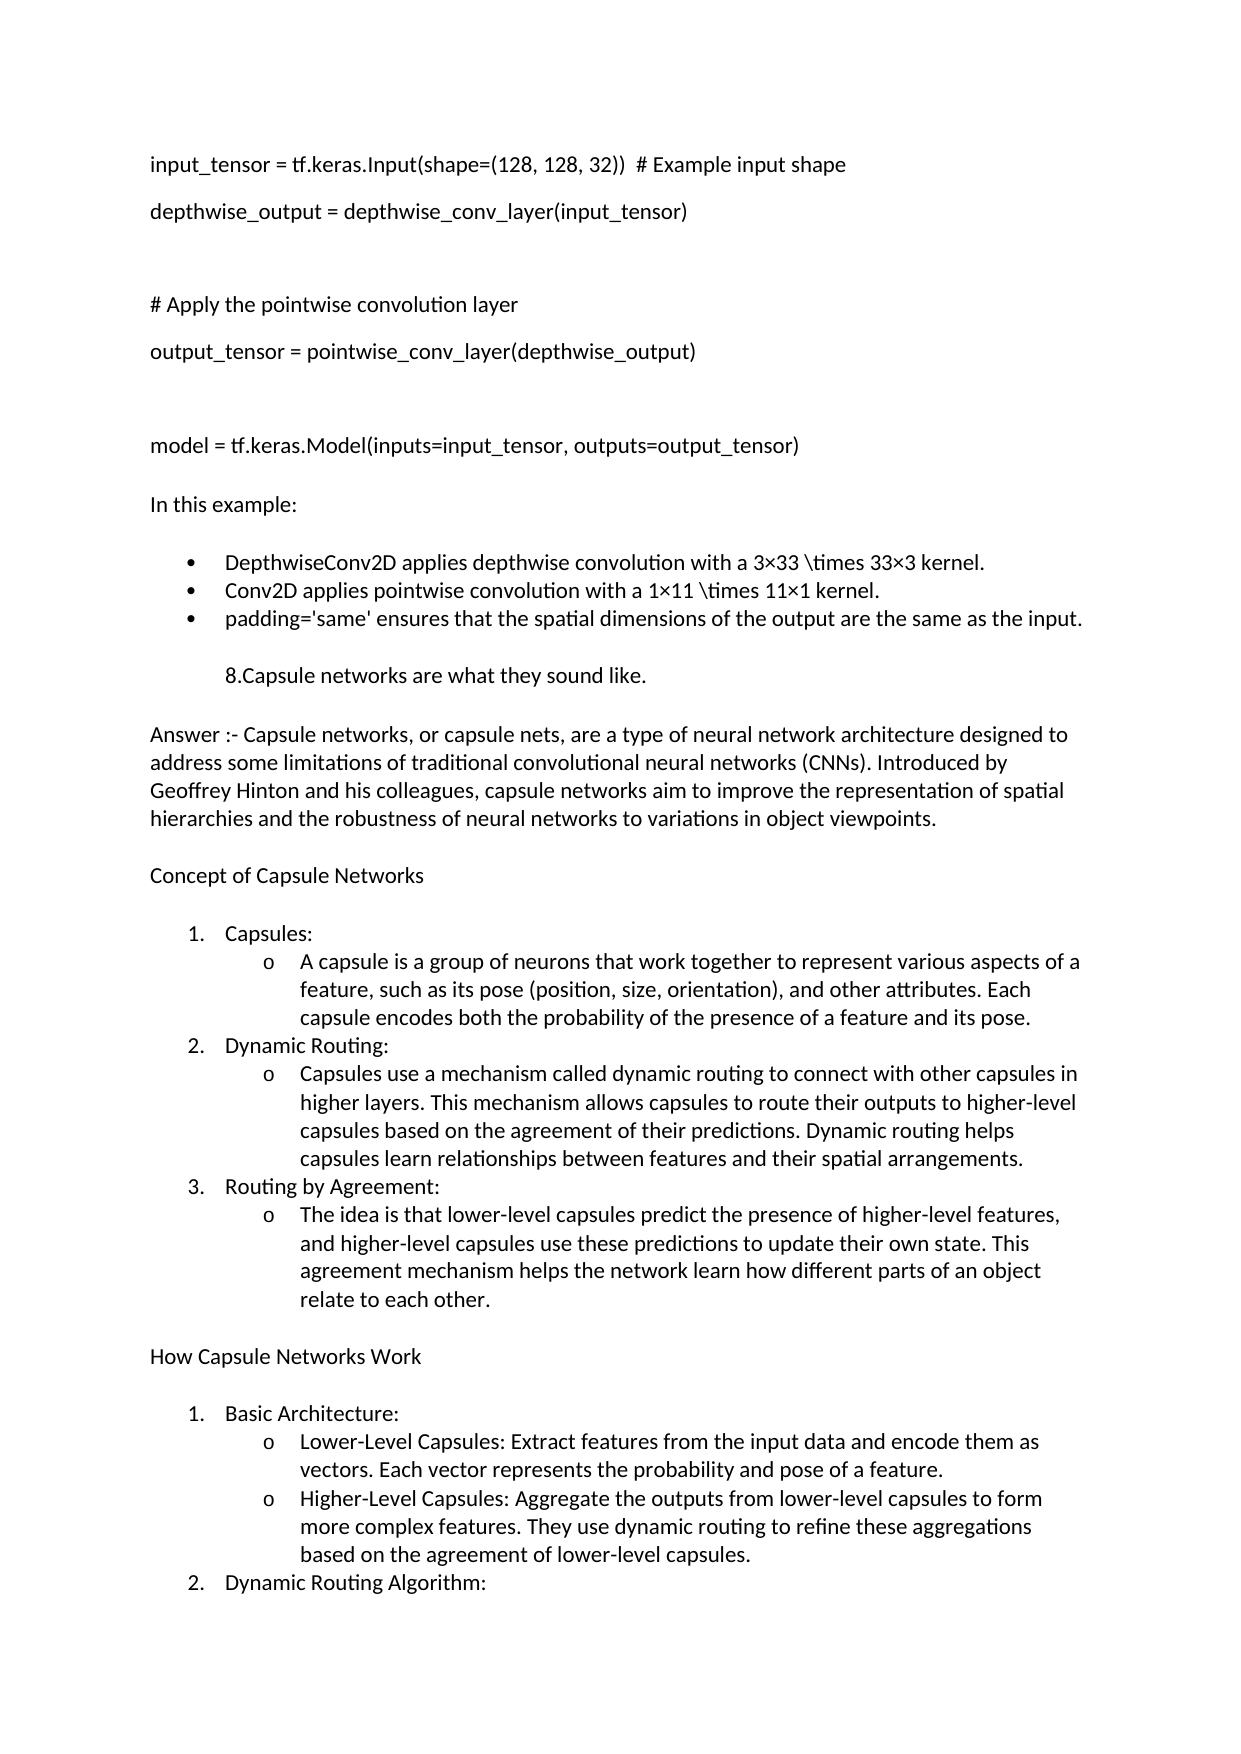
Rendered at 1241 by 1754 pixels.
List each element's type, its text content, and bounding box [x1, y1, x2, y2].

list 8.Capsule networks are what they sound like. [225, 661, 1090, 689]
list Capsules: [187, 919, 1090, 947]
list Basic Architecture: [187, 1399, 1090, 1427]
text depthwise_output = depthwise_conv_layer(input_tensor) [150, 197, 1090, 225]
list DepthwiseConv2D applies depthwise convolution with a 3×33 \times 33×3 kernel. [187, 548, 1090, 576]
text output_tensor = pointwise_conv_layer(depthwise_output) [150, 337, 1090, 366]
list Conv2D applies pointwise convolution with a 1×11 \times 11×1 kernel. [187, 576, 1090, 604]
text model = tf.keras.Model(inputs=input_tensor, outputs=output_tensor) [150, 431, 1090, 459]
list Lower-Level Capsules: Extract features from the input data and encode them as vectors. Each vector represents the probability and pose of a feature. [262, 1427, 1090, 1484]
text # Apply the pointwise convolution layer [150, 291, 1090, 319]
list padding='same' ensures that the spatial dimensions of the output are the same as the input. [187, 604, 1090, 632]
list Routing by Agreement: [187, 1172, 1090, 1200]
text In this example: [150, 491, 1090, 519]
text Answer :- Capsule networks, or capsule nets, are a type of neural network architecture designed to address some limitations of traditional convolutional neural networks (CNNs). Introduced by Geoffrey Hinton and his colleagues, capsule networks aim to improve the representation of spatial hierarchies and the robustness of neural networks to variations in object viewpoints. [150, 720, 1090, 832]
text How Capsule Networks Work [150, 1342, 1090, 1370]
list Dynamic Routing Algorithm: [187, 1568, 1090, 1596]
list The idea is that lower-level capsules predict the presence of higher-level features, and higher-level capsules use these predictions to update their own state. This agreement mechanism helps the network learn how different parts of an object relate to each other. [262, 1200, 1090, 1313]
text input_tensor = tf.keras.Input(shape=(128, 128, 32)) # Example input shape [150, 150, 1090, 178]
list A capsule is a group of neurons that work together to represent various aspects of a feature, such as its pose (position, size, orientation), and other attributes. Each capsule encodes both the probability of the presence of a feature and its pose. [262, 947, 1090, 1031]
text Concept of Capsule Networks [150, 862, 1090, 890]
list Dynamic Routing: [187, 1031, 1090, 1059]
list Higher-Level Capsules: Aggregate the outputs from lower-level capsules to form more complex features. They use dynamic routing to refine these aggregations based on the agreement of lower-level capsules. [262, 1484, 1090, 1568]
list Capsules use a mechanism called dynamic routing to connect with other capsules in higher layers. This mechanism allows capsules to route their outputs to higher-level capsules based on the agreement of their predictions. Dynamic routing helps capsules learn relationships between features and their spatial arrangements. [262, 1059, 1090, 1172]
